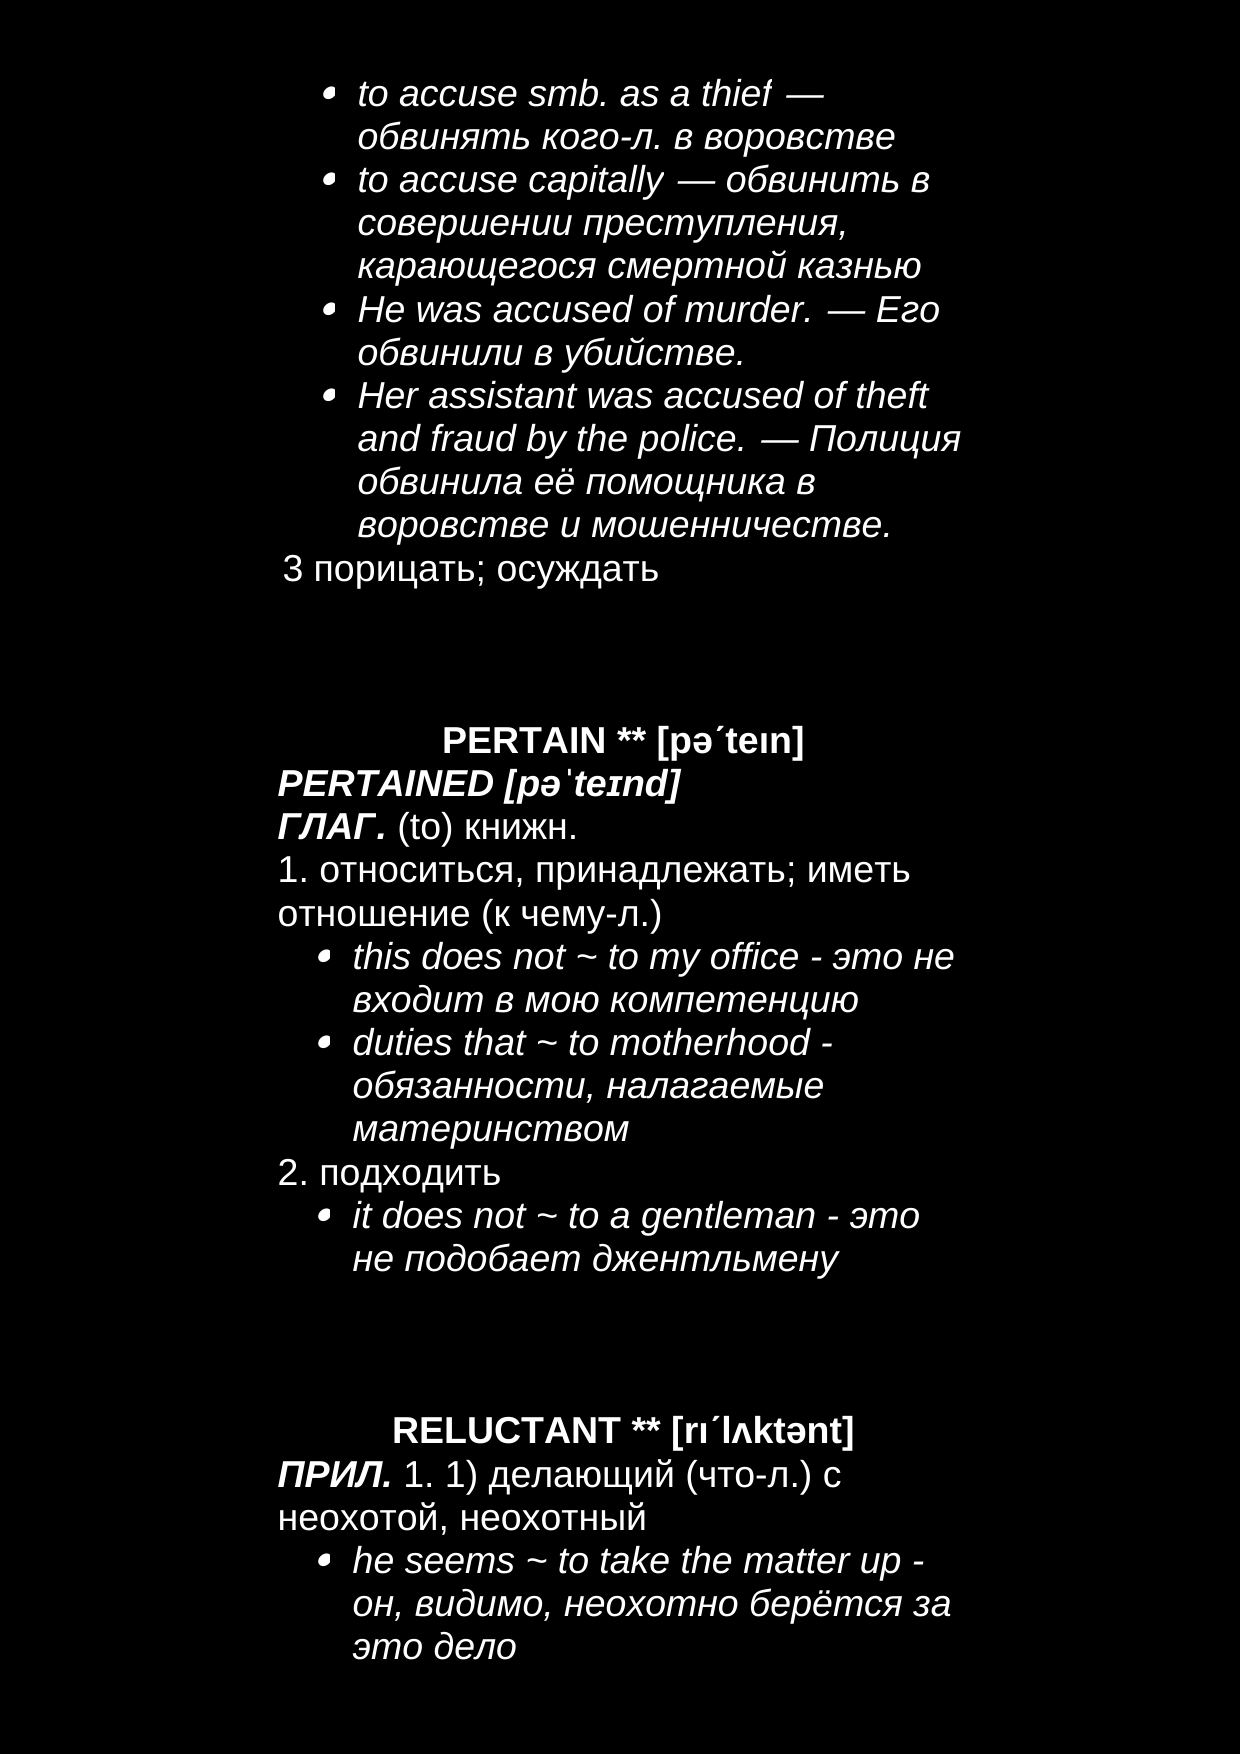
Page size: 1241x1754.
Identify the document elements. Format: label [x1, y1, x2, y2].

table_header [270, 62, 976, 1676]
